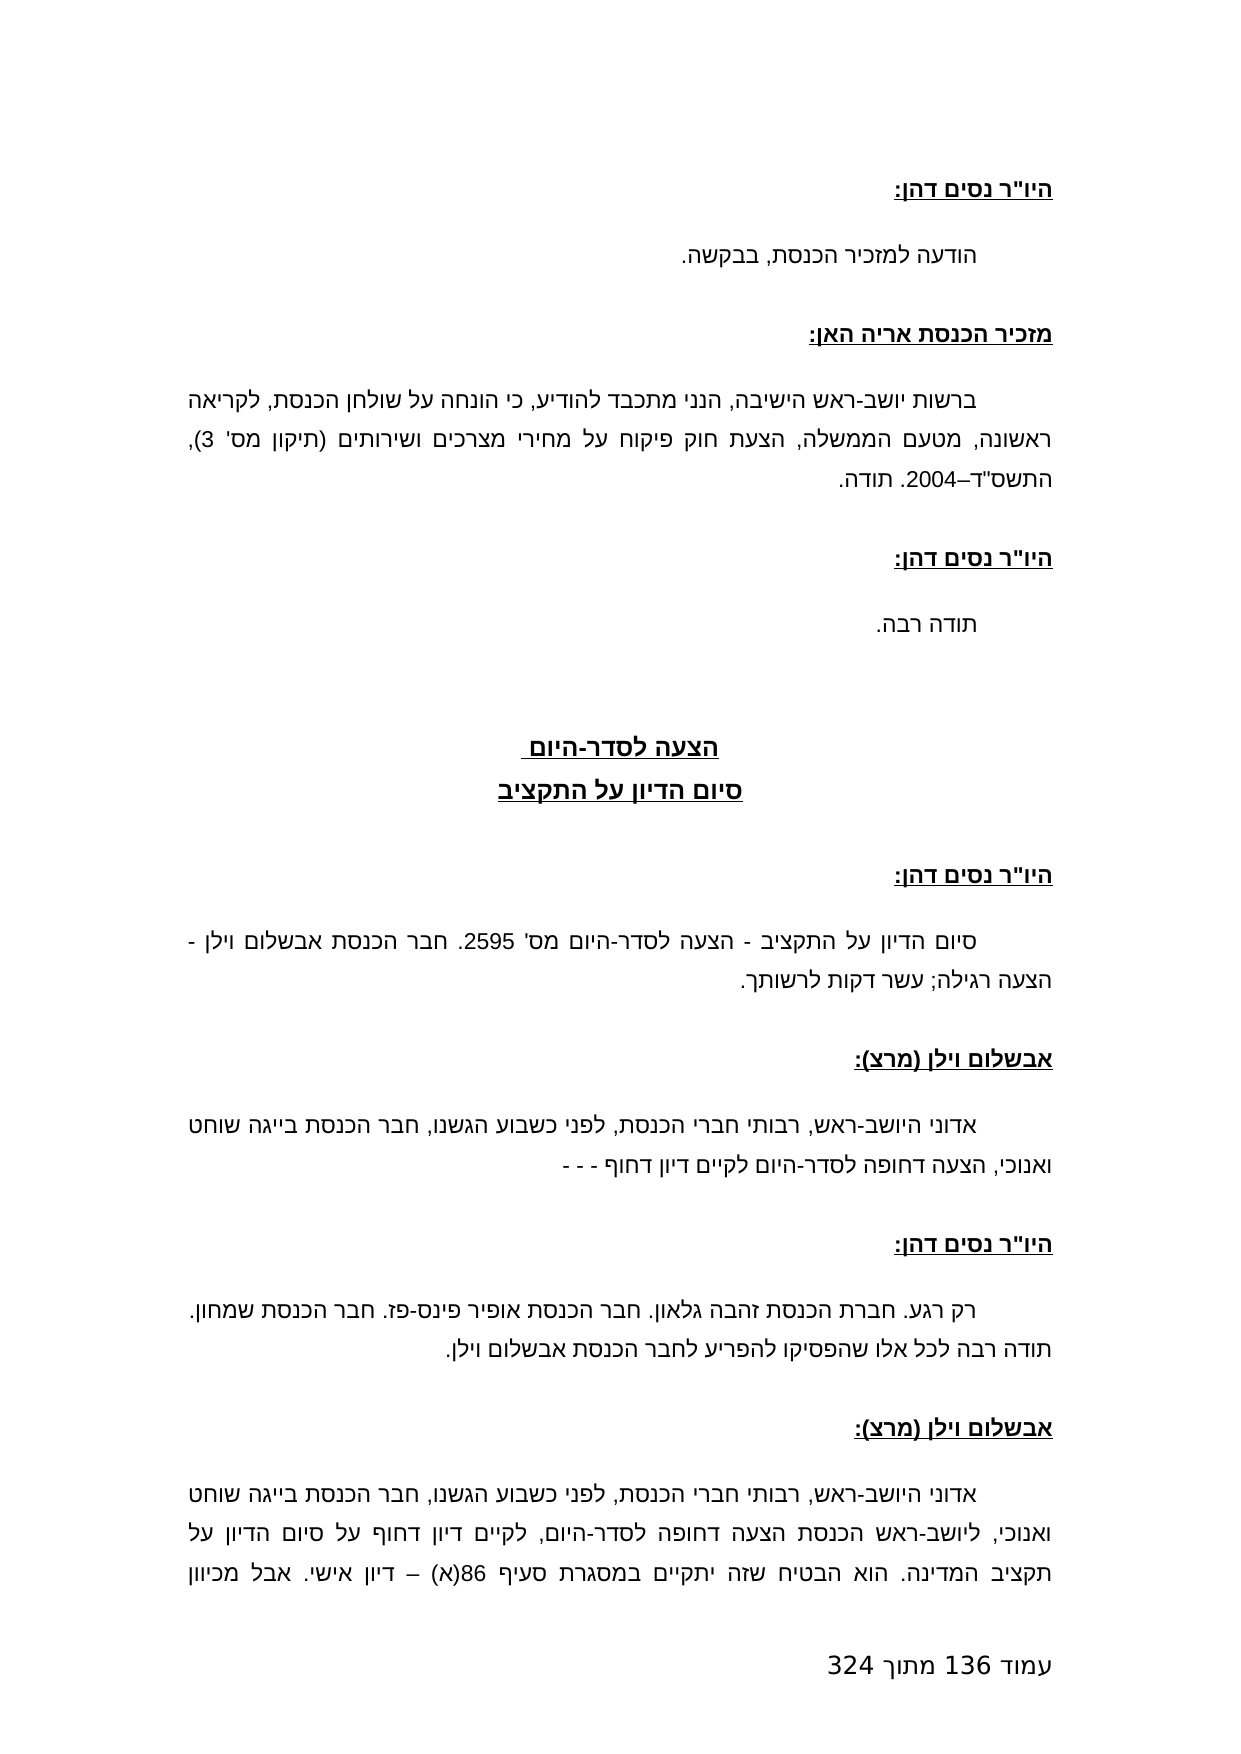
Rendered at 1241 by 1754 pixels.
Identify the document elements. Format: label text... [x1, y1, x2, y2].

text היו"ר נסים דהן: [187, 176, 1053, 203]
text תודה רבה. [187, 611, 1053, 637]
text סיום הדיון על התקציב [187, 776, 1053, 805]
text היו"ר נסים דהן: [187, 862, 1053, 888]
text אבשלום וילן (מרצ): [187, 1415, 1053, 1441]
text אדוני היושב-ראש, רבותי חברי הכנסת, לפני כשבוע הגשנו, חבר הכנסת בייגה שוחט ואנוכי, הצעה דחופה לסדר-היום לקיים דיון דחוף - - - [187, 1112, 1053, 1178]
text הודעה למזכיר הכנסת, בבקשה. [187, 242, 1053, 268]
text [187, 1481, 1053, 1586]
text היו"ר נסים דהן: [187, 545, 1053, 571]
text ברשות יושב-ראש הישיבה, הנני מתכבד להודיע, כי הונחה על שולחן הכנסת, לקריאה ראשונה, מטעם הממשלה, הצעת חוק פיקוח על מחירי מצרכים ושירותים (תיקון מס' 3), התשס"ד–2004. תודה. [187, 387, 1053, 492]
text סיום הדיון על התקציב - הצעה לסדר-היום מס' 2595. חבר הכנסת אבשלום וילן - הצעה רגילה; עשר דקות לרשותך. [187, 928, 1053, 994]
text היו"ר נסים דהן: [187, 1231, 1053, 1257]
text הצעה לסדר-היום [187, 733, 1053, 762]
text רק רגע. חברת הכנסת זהבה גלאון. חבר הכנסת אופיר פינס-פז. חבר הכנסת שמחון. תודה רבה לכל אלו שהפסיקו להפריע לחבר הכנסת אבשלום וילן. [187, 1297, 1053, 1362]
text מזכיר הכנסת אריה האן: [187, 321, 1053, 347]
text אבשלום וילן (מרצ): [187, 1046, 1053, 1073]
